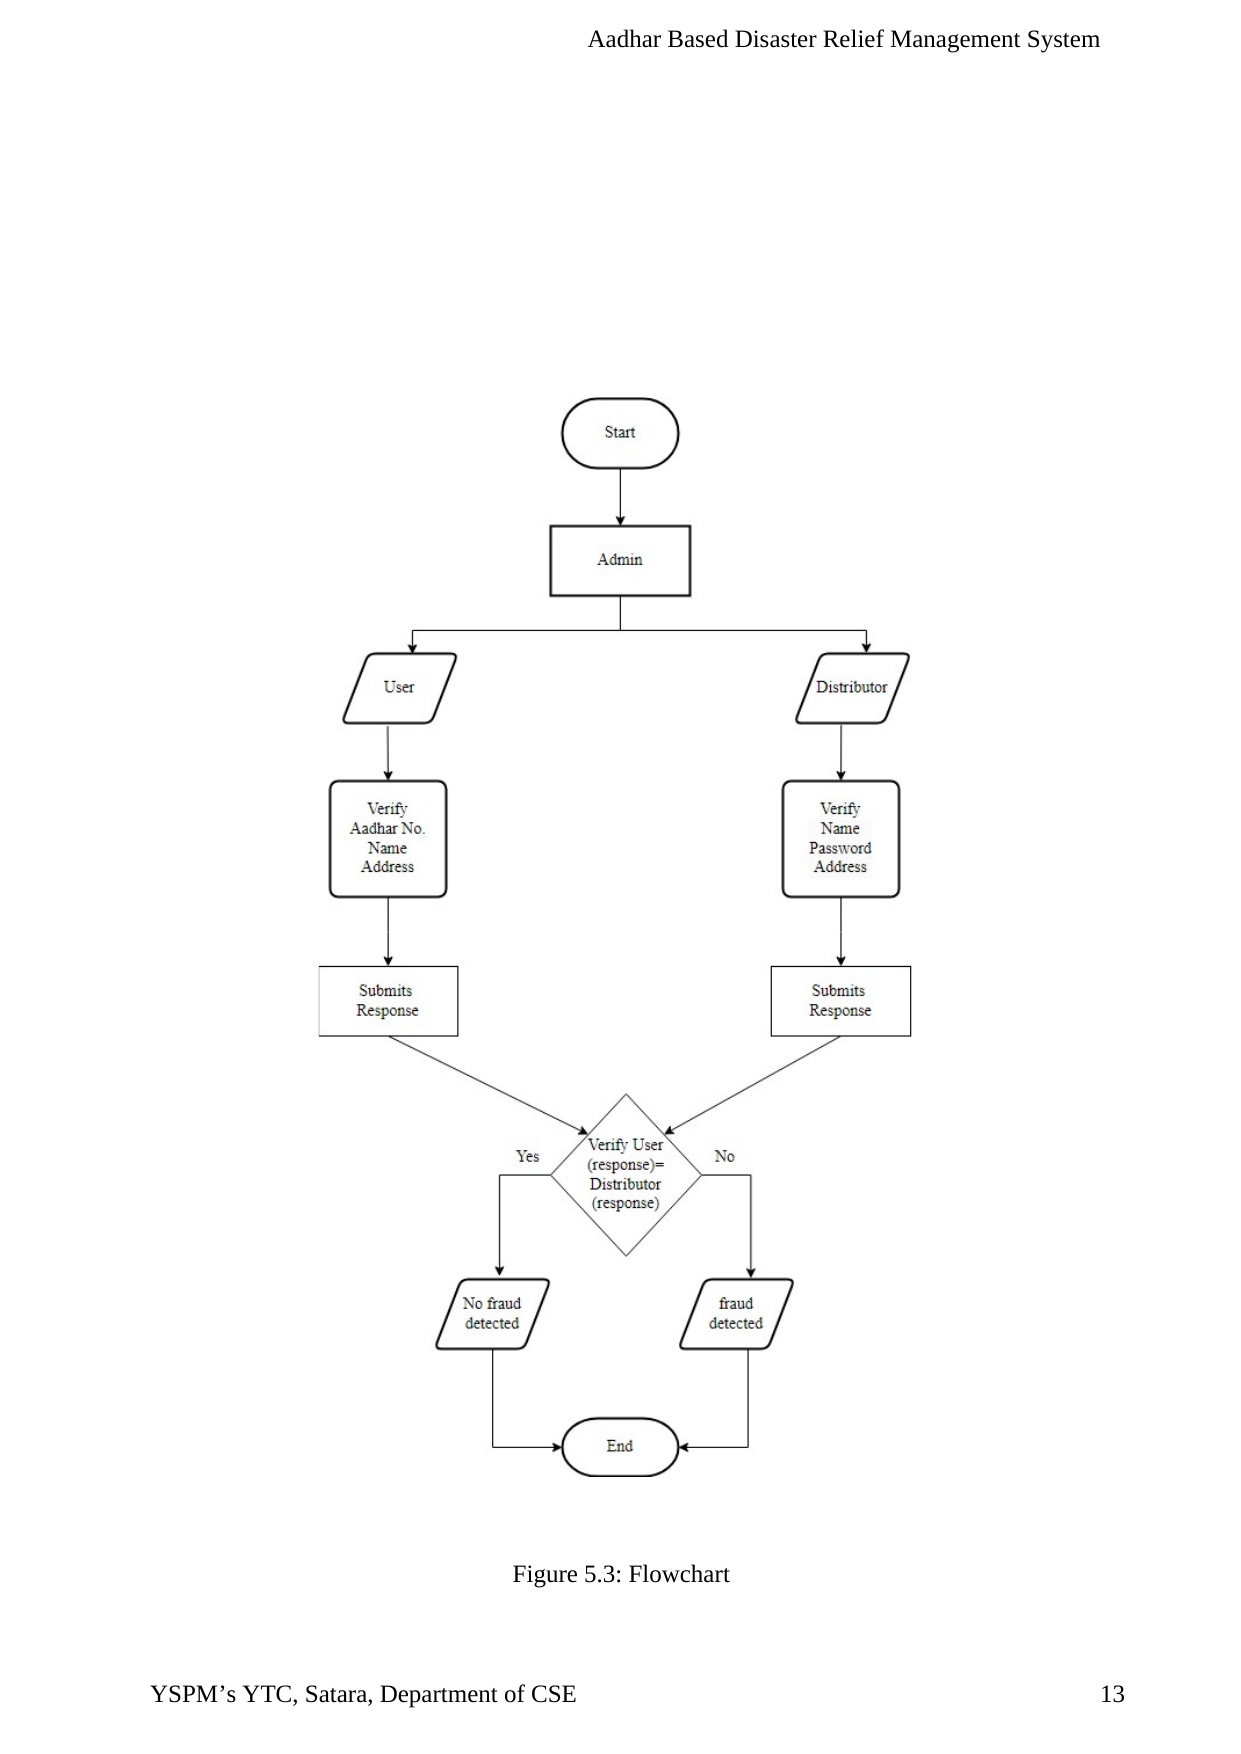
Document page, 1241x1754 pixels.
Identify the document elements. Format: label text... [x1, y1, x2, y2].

picture [318, 397, 974, 1477]
text Figure 5.3: Flowchart [150, 1559, 1090, 1588]
